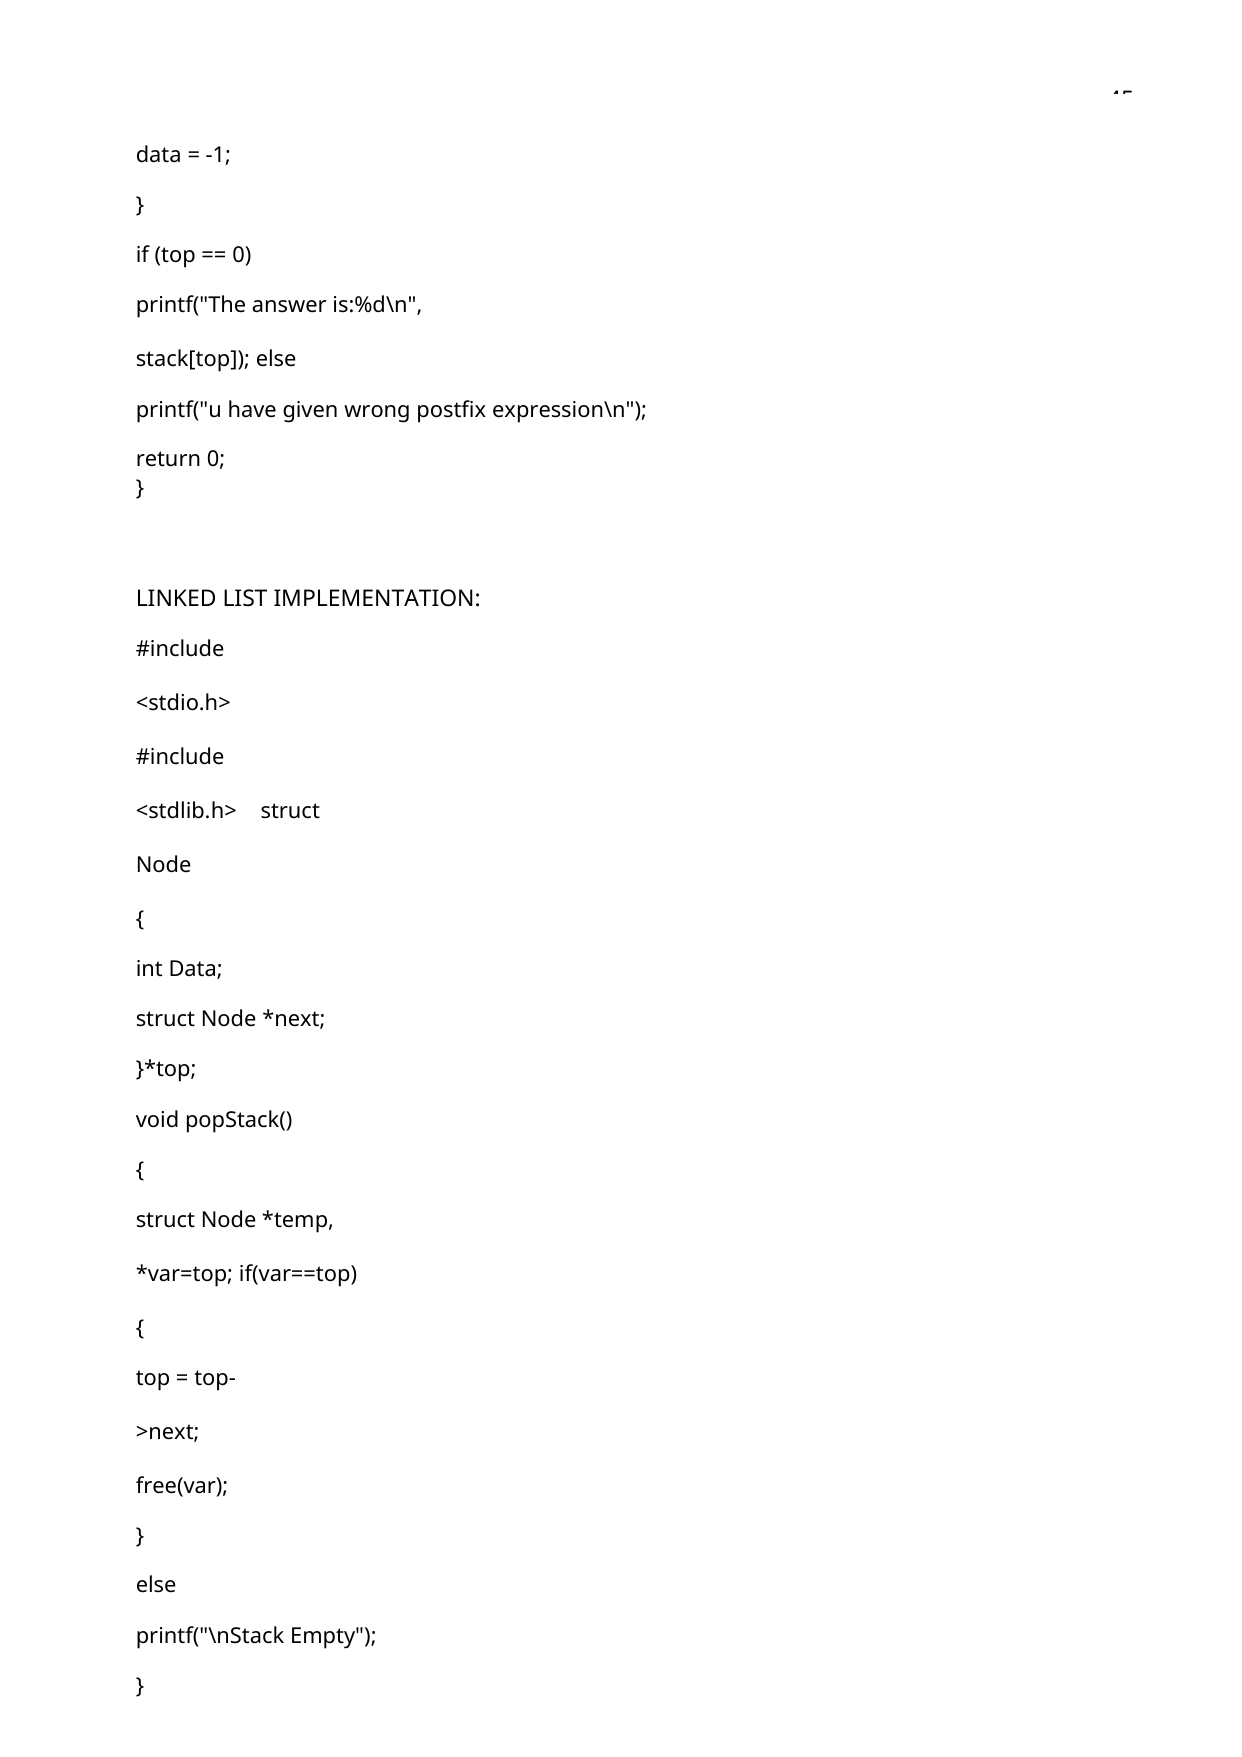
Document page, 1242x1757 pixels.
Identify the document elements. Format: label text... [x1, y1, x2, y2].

text data = -1; [136, 139, 1162, 168]
text void popStack() [136, 1104, 1162, 1133]
text top = top->next; free(var); [136, 1362, 291, 1500]
text } [136, 189, 1162, 218]
text printf("\nStack Empty"); [136, 1620, 1162, 1649]
text struct Node *next; [136, 1003, 1162, 1033]
text if (top == 0) [136, 239, 1162, 269]
text #include <stdio.h> #include <stdlib.h> struct Node [136, 633, 319, 878]
text printf("The answer is:%d\n", stack[top]); else [136, 289, 520, 373]
text { [136, 903, 1162, 933]
text }*top; [136, 1053, 1162, 1083]
text printf("u have given wrong postfix expression\n"); [136, 397, 1162, 422]
text else [136, 1569, 1162, 1599]
text LINKED LIST IMPLEMENTATION: [136, 582, 1162, 613]
text return 0; [136, 442, 1162, 472]
text struct Node *temp, *var=top; if(var==top) [136, 1204, 413, 1288]
text { [136, 1154, 1162, 1184]
text int Data; [136, 953, 1162, 983]
text } [136, 472, 1162, 502]
text { [136, 1312, 1162, 1342]
text } [136, 1670, 1162, 1699]
text } [136, 1524, 1162, 1549]
